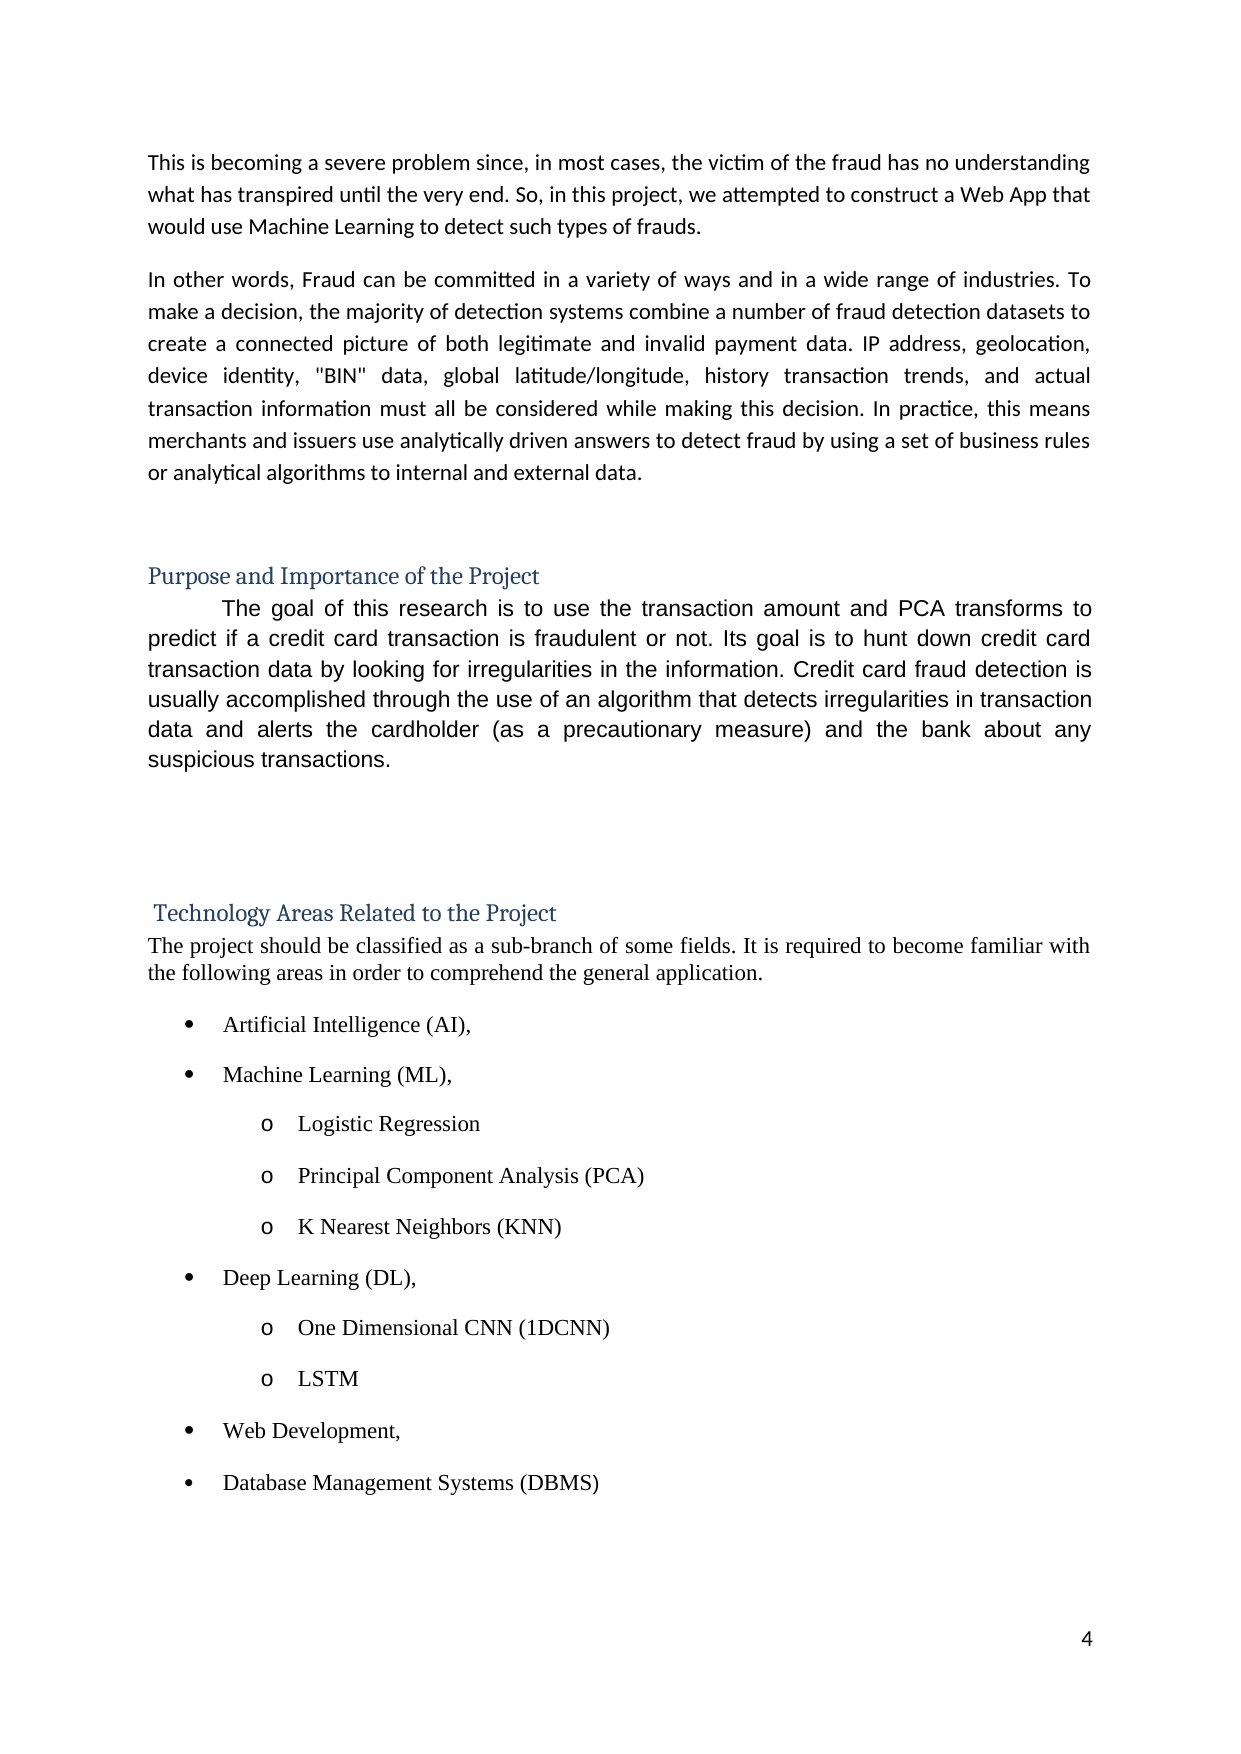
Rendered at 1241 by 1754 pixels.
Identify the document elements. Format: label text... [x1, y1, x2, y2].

list LSTM [260, 1365, 1093, 1393]
list One Dimensional CNN (1DCNN) [260, 1314, 1093, 1342]
list Deep Learning (DL), [185, 1264, 1093, 1291]
text The goal of this research is to use the transaction amount and PCA transforms to predict if a credit card transaction is fraudulent or not. Its goal is to hunt down credit card transaction data by looking for irregularities in the information. Credit card fraud detection is usually accomplished through the use of an algorithm that detects irregularities in transaction data and alerts the cardholder (as a precautionary measure) and the bank about any suspicious transactions. [148, 595, 1093, 773]
subtitle Technology Areas Related to the Project [148, 899, 1093, 928]
list Logistic Regression [260, 1110, 1093, 1139]
subtitle Purpose and Importance of the Project [148, 562, 1093, 591]
list Artificial Intelligence (AI), [185, 1011, 1093, 1038]
list Machine Learning (ML), [185, 1061, 1093, 1087]
text The project should be classified as a sub-branch of some fields. It is required to become familiar with the following areas in order to comprehend the general application. [148, 932, 1093, 985]
list K Nearest Neighbors (KNN) [260, 1213, 1093, 1241]
text In other words, Fraud can be committed in a variety of ways and in a wide range of industries. To make a decision, the majority of detection systems combine a number of fraud detection datasets to create a connected picture of both legitimate and invalid payment data. IP address, geolocation, device identity, "BIN" data, global latitude/longitude, history transaction trends, and actual transaction information must all be considered while making this decision. In practice, this means merchants and issuers use analytically driven answers to detect fraud by using a set of business rules or analytical algorithms to internal and external data. [148, 265, 1093, 486]
text This is becoming a severe problem since, in most cases, the victim of the fraud has no understanding what has transpired until the very end. So, in this project, we attempted to construct a Web App that would use Machine Learning to detect such types of frauds. [148, 148, 1093, 240]
list Database Management Systems (DBMS) [185, 1469, 1093, 1496]
list Web Development, [185, 1417, 1093, 1443]
list Principal Component Analysis (PCA) [260, 1162, 1093, 1190]
